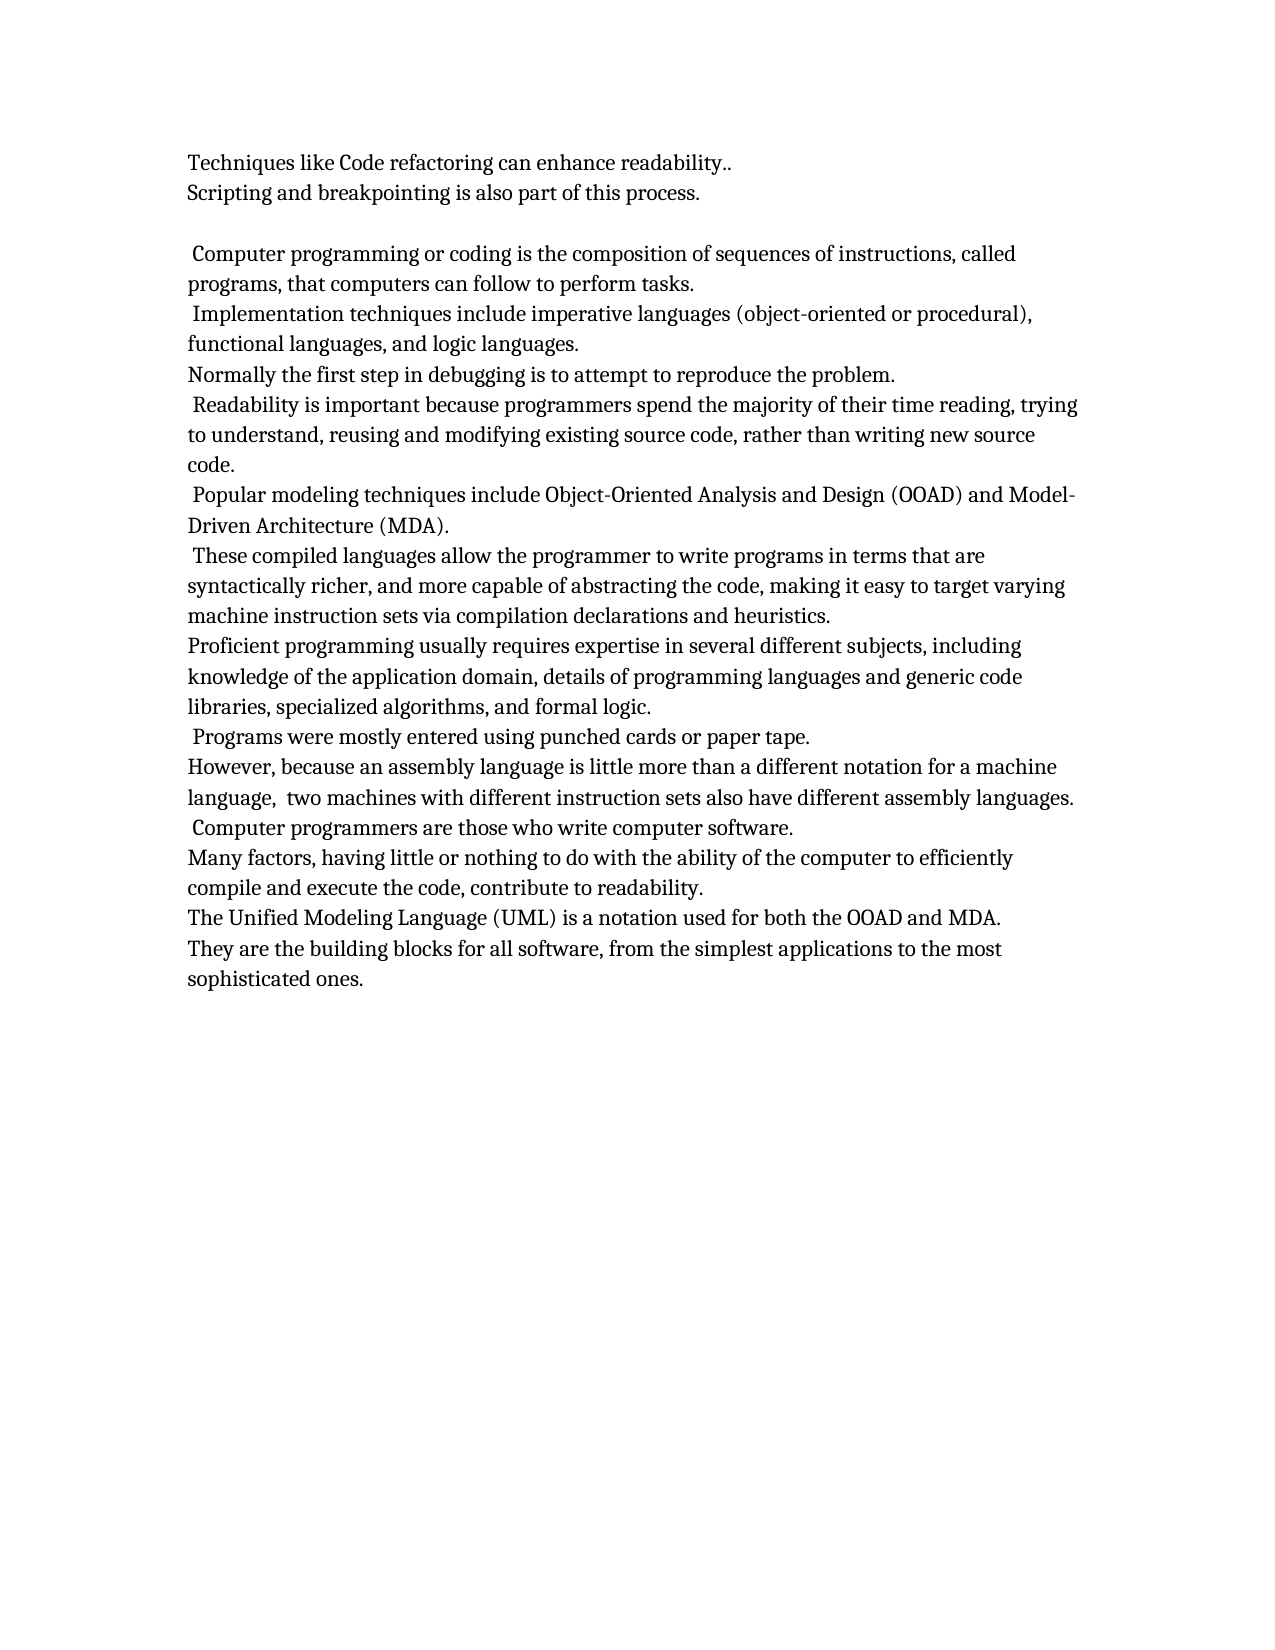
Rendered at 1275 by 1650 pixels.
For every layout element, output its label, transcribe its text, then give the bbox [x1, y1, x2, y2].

text Techniques like Code refactoring can enhance readability.. Scripting and breakpointing is also part of this process. Computer programming or coding is the composition of sequences of instructions, called programs, that computers can follow to perform tasks. Implementation techniques include imperative languages (object-oriented or procedural), functional languages, and logic languages. Normally the first step in debugging is to attempt to reproduce the problem. Readability is important because programmers spend the majority of their time reading, trying to understand, reusing and modifying existing source code, rather than writing new source code. Popular modeling techniques include Object-Oriented Analysis and Design (OOAD) and Model-Driven Architecture (MDA). These compiled languages allow the programmer to write programs in terms that are syntactically richer, and more capable of abstracting the code, making it easy to target varying machine instruction sets via compilation declarations and heuristics. Proficient programming usually requires expertise in several different subjects, including knowledge of the application domain, details of programming languages and generic code libraries, specialized algorithms, and formal logic. Programs were mostly entered using punched cards or paper tape. However, because an assembly language is little more than a different notation for a machine language, two machines with different instruction sets also have different assembly languages. Computer programmers are those who write computer software. Many factors, having little or nothing to do with the ability of the computer to efficiently compile and execute the code, contribute to readability. The Unified Modeling Language (UML) is a notation used for both the OOAD and MDA. They are the building blocks for all software, from the simplest applications to the most sophisticated ones. [187, 150, 1087, 992]
